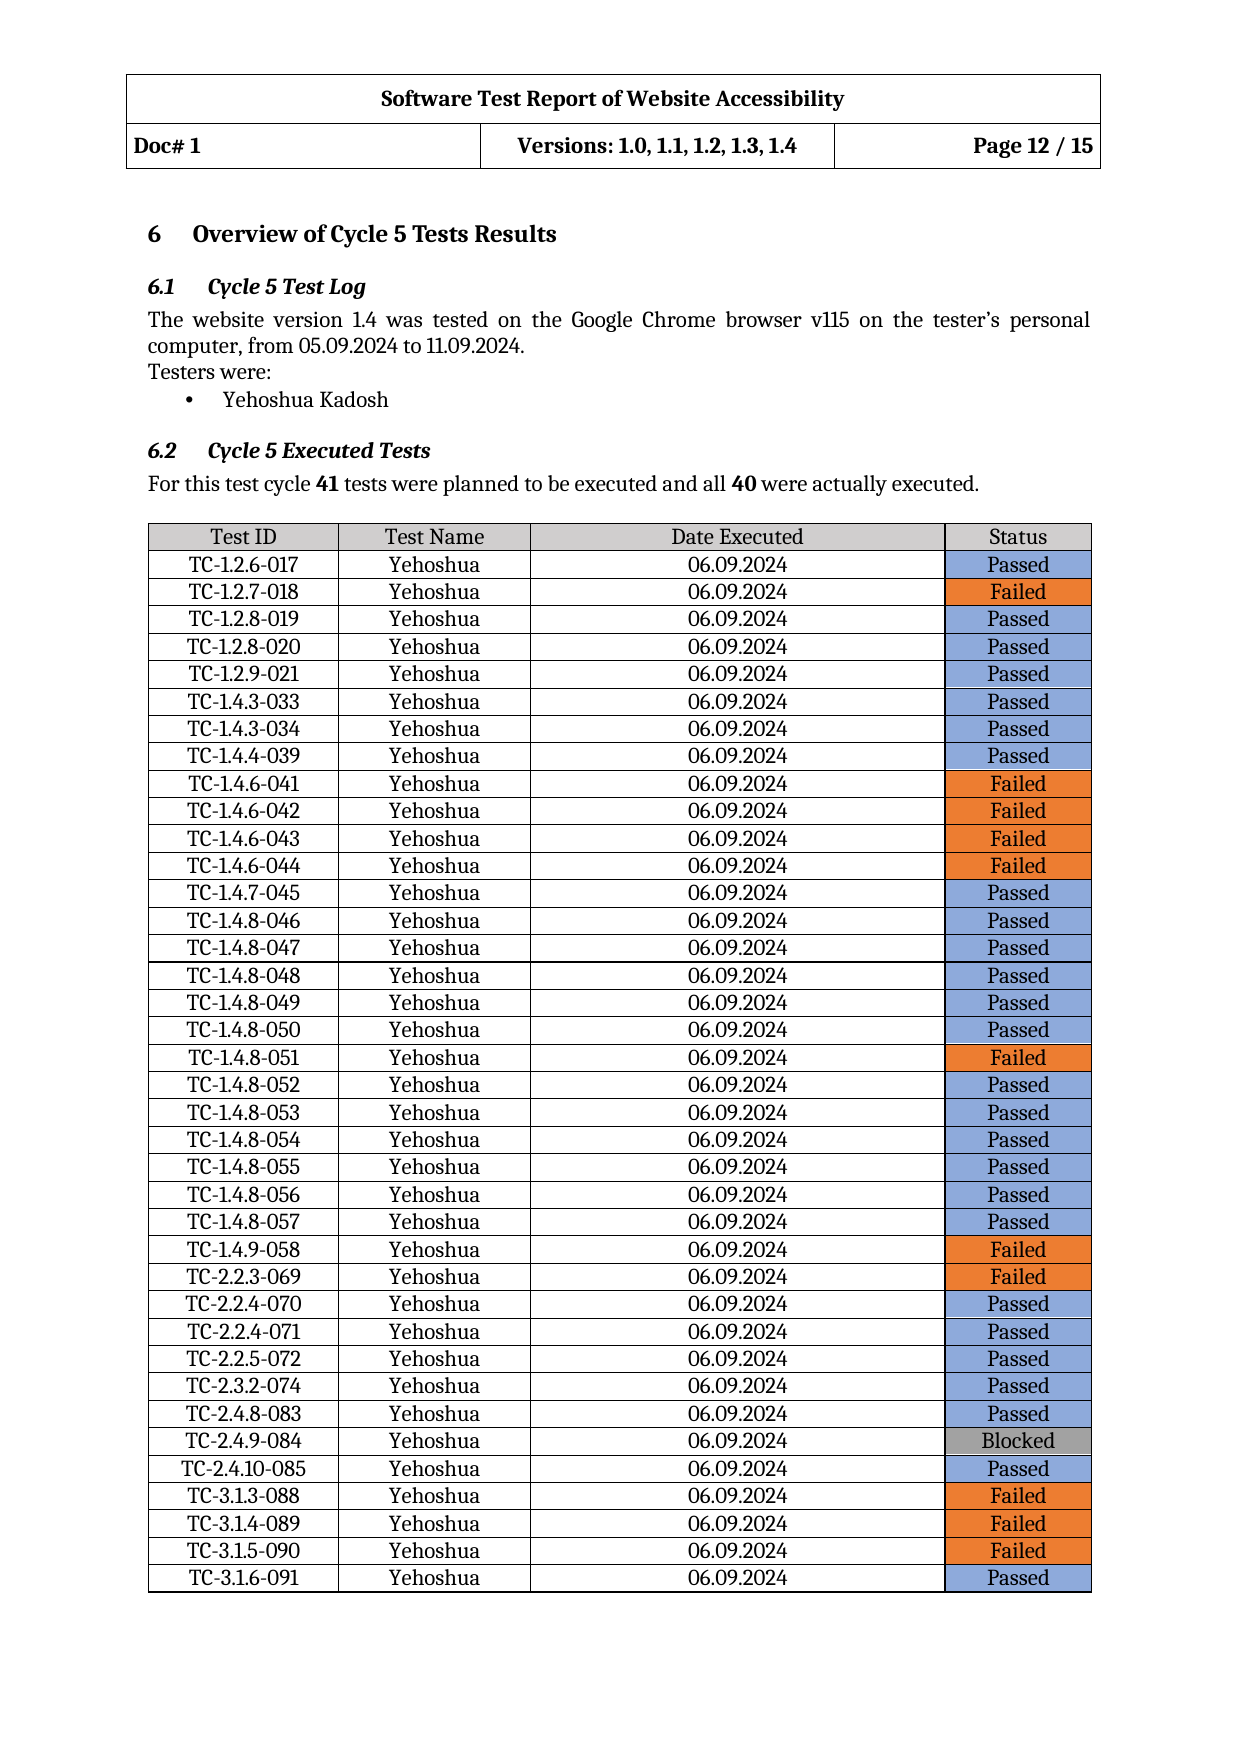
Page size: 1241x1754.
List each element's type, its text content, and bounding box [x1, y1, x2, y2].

table_cell Passed [946, 908, 1091, 934]
table_cell Yehoshua [339, 1099, 530, 1126]
table_cell Passed [946, 1565, 1091, 1591]
table_header Test Name [339, 524, 530, 550]
table_cell Passed [946, 661, 1091, 687]
table_cell Passed [946, 1319, 1091, 1345]
table_cell 06.09.2024 [531, 1264, 944, 1290]
table_cell 06.09.2024 [531, 1099, 944, 1126]
table_cell TC-3.1.4-089 [149, 1510, 338, 1537]
subtitle Overview of Cycle 5 Tests Results [148, 220, 1092, 249]
table_cell TC-2.3.2-074 [149, 1373, 338, 1400]
table_cell TC-1.4.9-058 [149, 1236, 338, 1263]
table_cell 06.09.2024 [531, 1483, 944, 1509]
table_cell Passed [946, 1373, 1091, 1400]
table_cell TC-1.4.3-033 [149, 689, 338, 715]
table_cell Passed [946, 1017, 1091, 1043]
table_cell Yehoshua [339, 606, 530, 633]
table_cell TC-1.4.8-052 [149, 1072, 338, 1098]
table_cell Yehoshua [339, 579, 530, 605]
table_cell TC-1.4.8-051 [149, 1045, 338, 1071]
table_cell TC-3.1.6-091 [149, 1565, 338, 1591]
table_cell TC-1.4.8-050 [149, 1017, 338, 1043]
table_cell Failed [946, 1483, 1091, 1509]
table_cell Failed [946, 1236, 1091, 1263]
table_cell Passed [946, 743, 1091, 769]
table_cell TC-2.2.5-072 [149, 1346, 338, 1372]
table_cell Passed [946, 1291, 1091, 1317]
table_cell Blocked [946, 1428, 1091, 1454]
table_cell Passed [946, 963, 1091, 989]
table_cell Passed [946, 935, 1091, 961]
table_cell 06.09.2024 [531, 1017, 944, 1043]
table_cell TC-1.4.8-046 [149, 908, 338, 934]
table_cell TC-1.4.8-049 [149, 990, 338, 1016]
table_cell Yehoshua [339, 1538, 530, 1564]
table_cell Failed [946, 825, 1091, 852]
table_cell 06.09.2024 [531, 579, 944, 605]
table_cell TC-1.4.7-045 [149, 880, 338, 907]
table_cell TC-1.4.4-039 [149, 743, 338, 769]
table_cell Passed [946, 1209, 1091, 1235]
table_cell Yehoshua [339, 935, 530, 961]
table_cell TC-1.4.8-053 [149, 1099, 338, 1126]
table_cell Failed [946, 771, 1091, 797]
table_cell Yehoshua [339, 1428, 530, 1454]
table_cell TC-1.4.6-044 [149, 853, 338, 879]
table_cell Yehoshua [339, 853, 530, 879]
table_cell Yehoshua [339, 1373, 530, 1400]
table_cell Yehoshua [339, 1154, 530, 1181]
table_cell 06.09.2024 [531, 1182, 944, 1208]
table_cell Failed [946, 579, 1091, 605]
table_cell Passed [946, 990, 1091, 1016]
table_cell Yehoshua [339, 661, 530, 687]
table_cell 06.09.2024 [531, 825, 944, 852]
table_cell 06.09.2024 [531, 908, 944, 934]
table_cell TC-1.4.6-041 [149, 771, 338, 797]
table_cell Yehoshua [339, 771, 530, 797]
table_header Test ID [149, 524, 338, 550]
table_cell TC-1.2.8-019 [149, 606, 338, 633]
table_cell Yehoshua [339, 908, 530, 934]
table_cell 06.09.2024 [531, 743, 944, 769]
table_cell 06.09.2024 [531, 990, 944, 1016]
table_cell TC-2.4.9-084 [149, 1428, 338, 1454]
table_cell 06.09.2024 [531, 1072, 944, 1098]
table_cell 06.09.2024 [531, 716, 944, 742]
table_cell TC-2.2.4-071 [149, 1319, 338, 1345]
table_cell Yehoshua [339, 1346, 530, 1372]
table_cell TC-1.4.6-042 [149, 798, 338, 824]
table_cell Yehoshua [339, 990, 530, 1016]
table_cell TC-1.4.8-056 [149, 1182, 338, 1208]
table_cell Failed [946, 1538, 1091, 1564]
table_cell TC-2.2.3-069 [149, 1264, 338, 1290]
table_cell Passed [946, 551, 1091, 578]
table_cell Yehoshua [339, 1401, 530, 1427]
table_cell Yehoshua [339, 1319, 530, 1345]
table_cell Failed [946, 853, 1091, 879]
table_cell Yehoshua [339, 798, 530, 824]
table_cell Passed [946, 606, 1091, 633]
table_cell Passed [946, 716, 1091, 742]
table_cell TC-1.4.8-054 [149, 1127, 338, 1153]
table_cell TC-1.2.8-020 [149, 634, 338, 660]
table_cell 06.09.2024 [531, 935, 944, 961]
table_cell Passed [946, 1346, 1091, 1372]
table_cell Yehoshua [339, 1483, 530, 1509]
table_cell Passed [946, 634, 1091, 660]
table_cell Yehoshua [339, 1127, 530, 1153]
table_cell 06.09.2024 [531, 1456, 944, 1482]
table_cell TC-2.2.4-070 [149, 1291, 338, 1317]
table_cell 06.09.2024 [531, 606, 944, 633]
table_cell Yehoshua [339, 1264, 530, 1290]
table_cell Yehoshua [339, 743, 530, 769]
table_cell Passed [946, 1072, 1091, 1098]
table_cell 06.09.2024 [531, 880, 944, 907]
table_cell TC-1.4.8-055 [149, 1154, 338, 1181]
table_cell 06.09.2024 [531, 1428, 944, 1454]
table_cell Yehoshua [339, 1209, 530, 1235]
table_cell 06.09.2024 [531, 798, 944, 824]
table_cell TC-3.1.3-088 [149, 1483, 338, 1509]
table_cell TC-3.1.5-090 [149, 1538, 338, 1564]
table_header Status [946, 524, 1091, 550]
subtitle Cycle 5 Test Log [148, 274, 1092, 300]
table_cell Failed [946, 798, 1091, 824]
table_cell TC-1.2.9-021 [149, 661, 338, 687]
table_cell Yehoshua [339, 963, 530, 989]
table_cell Yehoshua [339, 1182, 530, 1208]
table_cell Passed [946, 1401, 1091, 1427]
table_cell 06.09.2024 [531, 1538, 944, 1564]
table_cell Yehoshua [339, 1072, 530, 1098]
table_cell 06.09.2024 [531, 771, 944, 797]
table_cell TC-1.4.3-034 [149, 716, 338, 742]
table_cell Yehoshua [339, 1291, 530, 1317]
table_cell TC-1.4.8-048 [149, 963, 338, 989]
table_cell 06.09.2024 [531, 1373, 944, 1400]
table_cell TC-1.4.8-057 [149, 1209, 338, 1235]
table_cell 06.09.2024 [531, 1510, 944, 1537]
table_cell 06.09.2024 [531, 1346, 944, 1372]
table_cell Failed [946, 1045, 1091, 1071]
table_cell Passed [946, 1127, 1091, 1153]
table_cell Yehoshua [339, 716, 530, 742]
table_cell TC-1.2.6-017 [149, 551, 338, 578]
table_cell Yehoshua [339, 689, 530, 715]
table_cell Yehoshua [339, 1456, 530, 1482]
table_cell Passed [946, 689, 1091, 715]
subtitle Cycle 5 Executed Tests [148, 438, 1092, 464]
table_cell Yehoshua [339, 1510, 530, 1537]
table_cell 06.09.2024 [531, 1154, 944, 1181]
table_cell 06.09.2024 [531, 661, 944, 687]
table_cell Yehoshua [339, 825, 530, 852]
table_cell Yehoshua [339, 1236, 530, 1263]
table_cell Failed [946, 1510, 1091, 1537]
table_cell 06.09.2024 [531, 1319, 944, 1345]
text The website version 1.4 was tested on the Google Chrome browser v115 on the tester’s personal computer, from 05.09.2024 to 11.09.2024. [148, 306, 1092, 359]
table_cell Passed [946, 1154, 1091, 1181]
table_cell 06.09.2024 [531, 689, 944, 715]
table_cell TC-2.4.8-083 [149, 1401, 338, 1427]
table_cell TC-1.4.6-043 [149, 825, 338, 852]
list Yehoshua Kadosh [185, 386, 1092, 413]
table_header Date Executed [531, 524, 944, 550]
table_cell TC-2.4.10-085 [149, 1456, 338, 1482]
table_cell 06.09.2024 [531, 1236, 944, 1263]
text For this test cycle 41 tests were planned to be executed and all 40 were actually executed. [148, 470, 1092, 497]
table_cell Passed [946, 1456, 1091, 1482]
table_cell 06.09.2024 [531, 1291, 944, 1317]
table_cell Yehoshua [339, 880, 530, 907]
table_cell 06.09.2024 [531, 1565, 944, 1591]
table_cell 06.09.2024 [531, 634, 944, 660]
table_cell Passed [946, 880, 1091, 907]
table_cell Yehoshua [339, 634, 530, 660]
table_cell Yehoshua [339, 1565, 530, 1591]
table_cell 06.09.2024 [531, 1045, 944, 1071]
table_cell Failed [946, 1264, 1091, 1290]
table_cell 06.09.2024 [531, 1401, 944, 1427]
table_cell Passed [946, 1182, 1091, 1208]
table_cell Passed [946, 1099, 1091, 1126]
table_cell 06.09.2024 [531, 551, 944, 578]
table_cell Yehoshua [339, 1017, 530, 1043]
text Testers were: [148, 359, 1092, 386]
table_cell 06.09.2024 [531, 963, 944, 989]
table_cell 06.09.2024 [531, 853, 944, 879]
table_cell TC-1.2.7-018 [149, 579, 338, 605]
table_cell Yehoshua [339, 1045, 530, 1071]
table_cell 06.09.2024 [531, 1209, 944, 1235]
table_cell Yehoshua [339, 551, 530, 578]
table_cell 06.09.2024 [531, 1127, 944, 1153]
table_cell TC-1.4.8-047 [149, 935, 338, 961]
